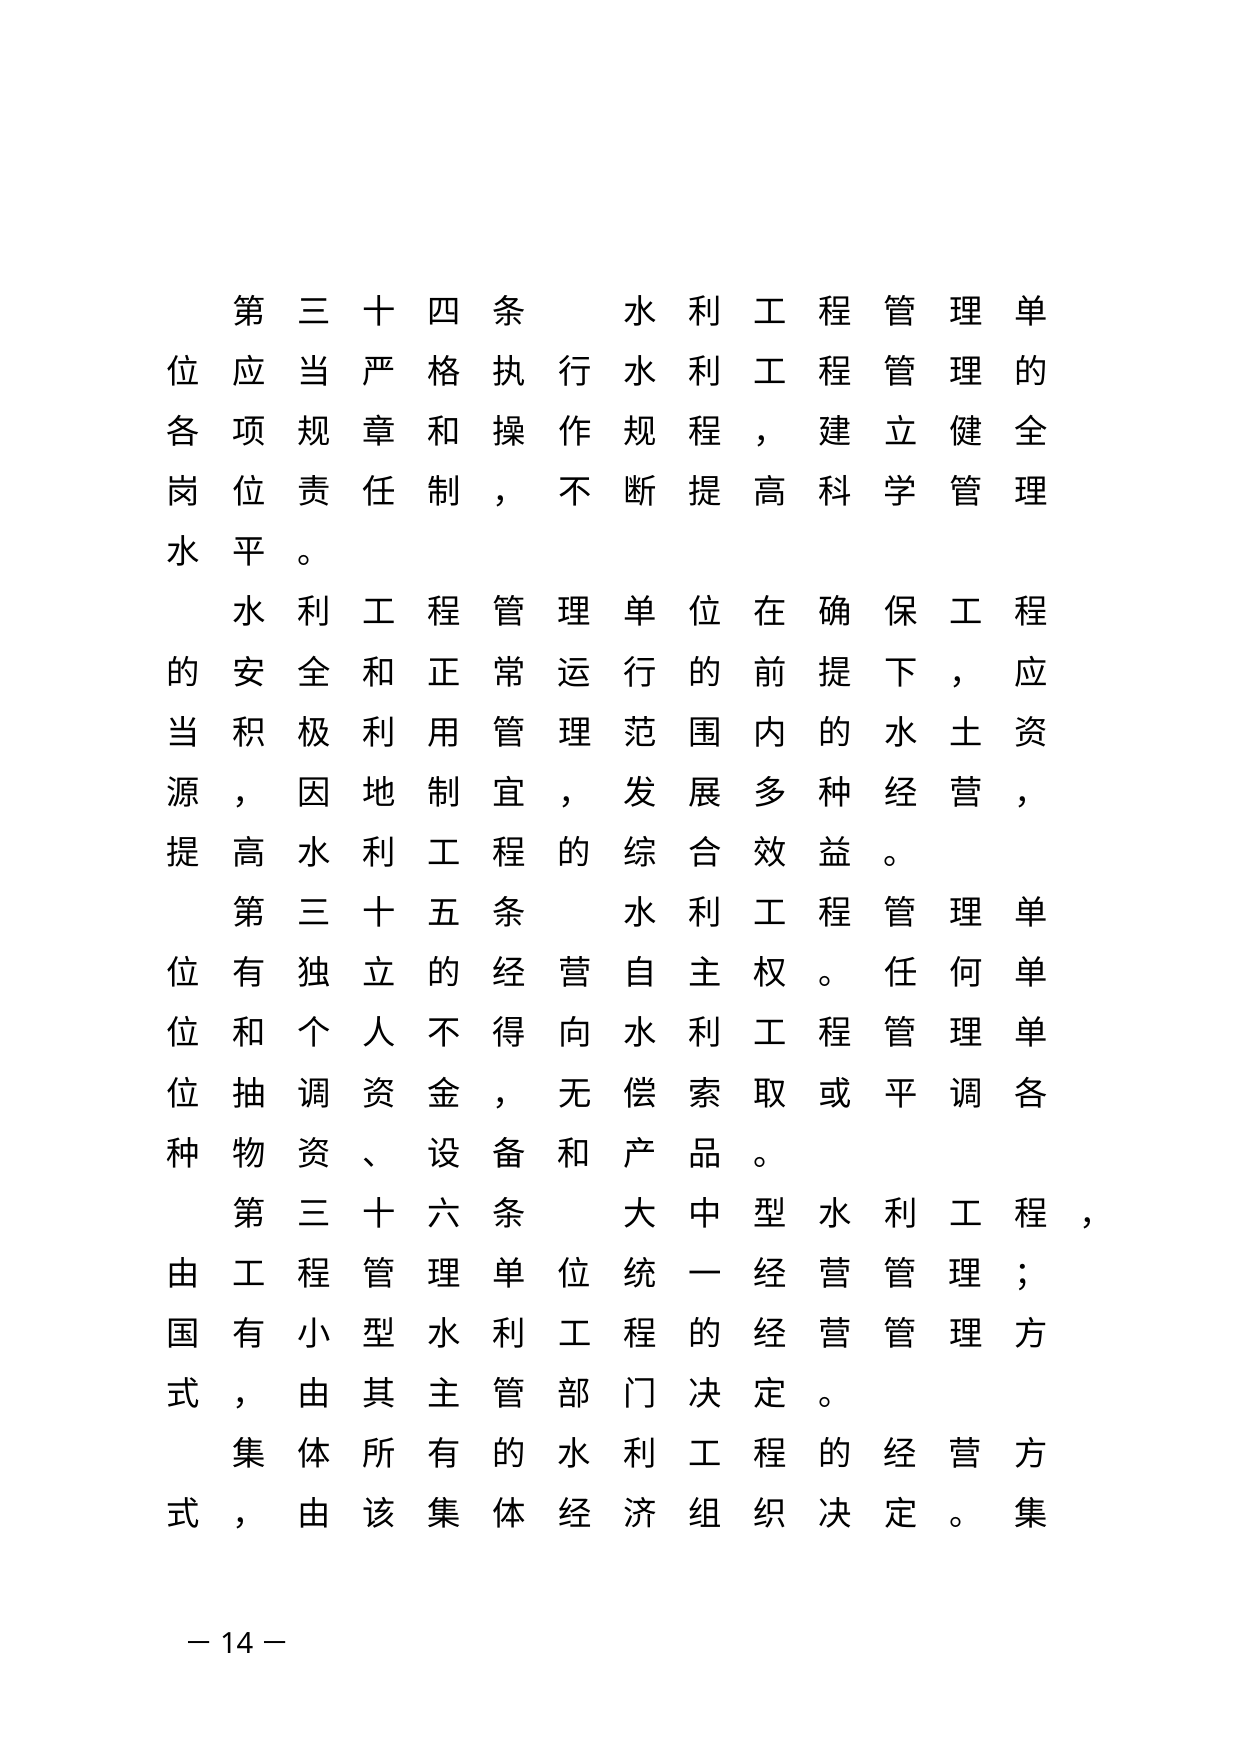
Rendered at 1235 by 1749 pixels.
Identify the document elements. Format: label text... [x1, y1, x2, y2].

text 第三十六条 大中型水利工程，由工程管理单位统一经营管理；国有小型水利工程的经营管理方式，由其主管部门决定。 [167, 1181, 1079, 1421]
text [167, 1421, 1079, 1541]
text 第三十四条 水利工程管理单位应当严格执行水利工程管理的各项规章和操作规程，建立健全岗位责任制，不断提高科学管理水平。 [167, 279, 1079, 579]
text 第三十五条 水利工程管理单位有独立的经营自主权。任何单位和个人不得向水利工程管理单位抽调资金，无偿索取或平调各种物资、设备和产品。 [167, 880, 1079, 1181]
text 水利工程管理单位在确保工程的安全和正常运行的前提下，应当积极利用管理范围内的水土资源，因地制宜，发展多种经营，提高水利工程的综合效益。 [167, 579, 1079, 880]
